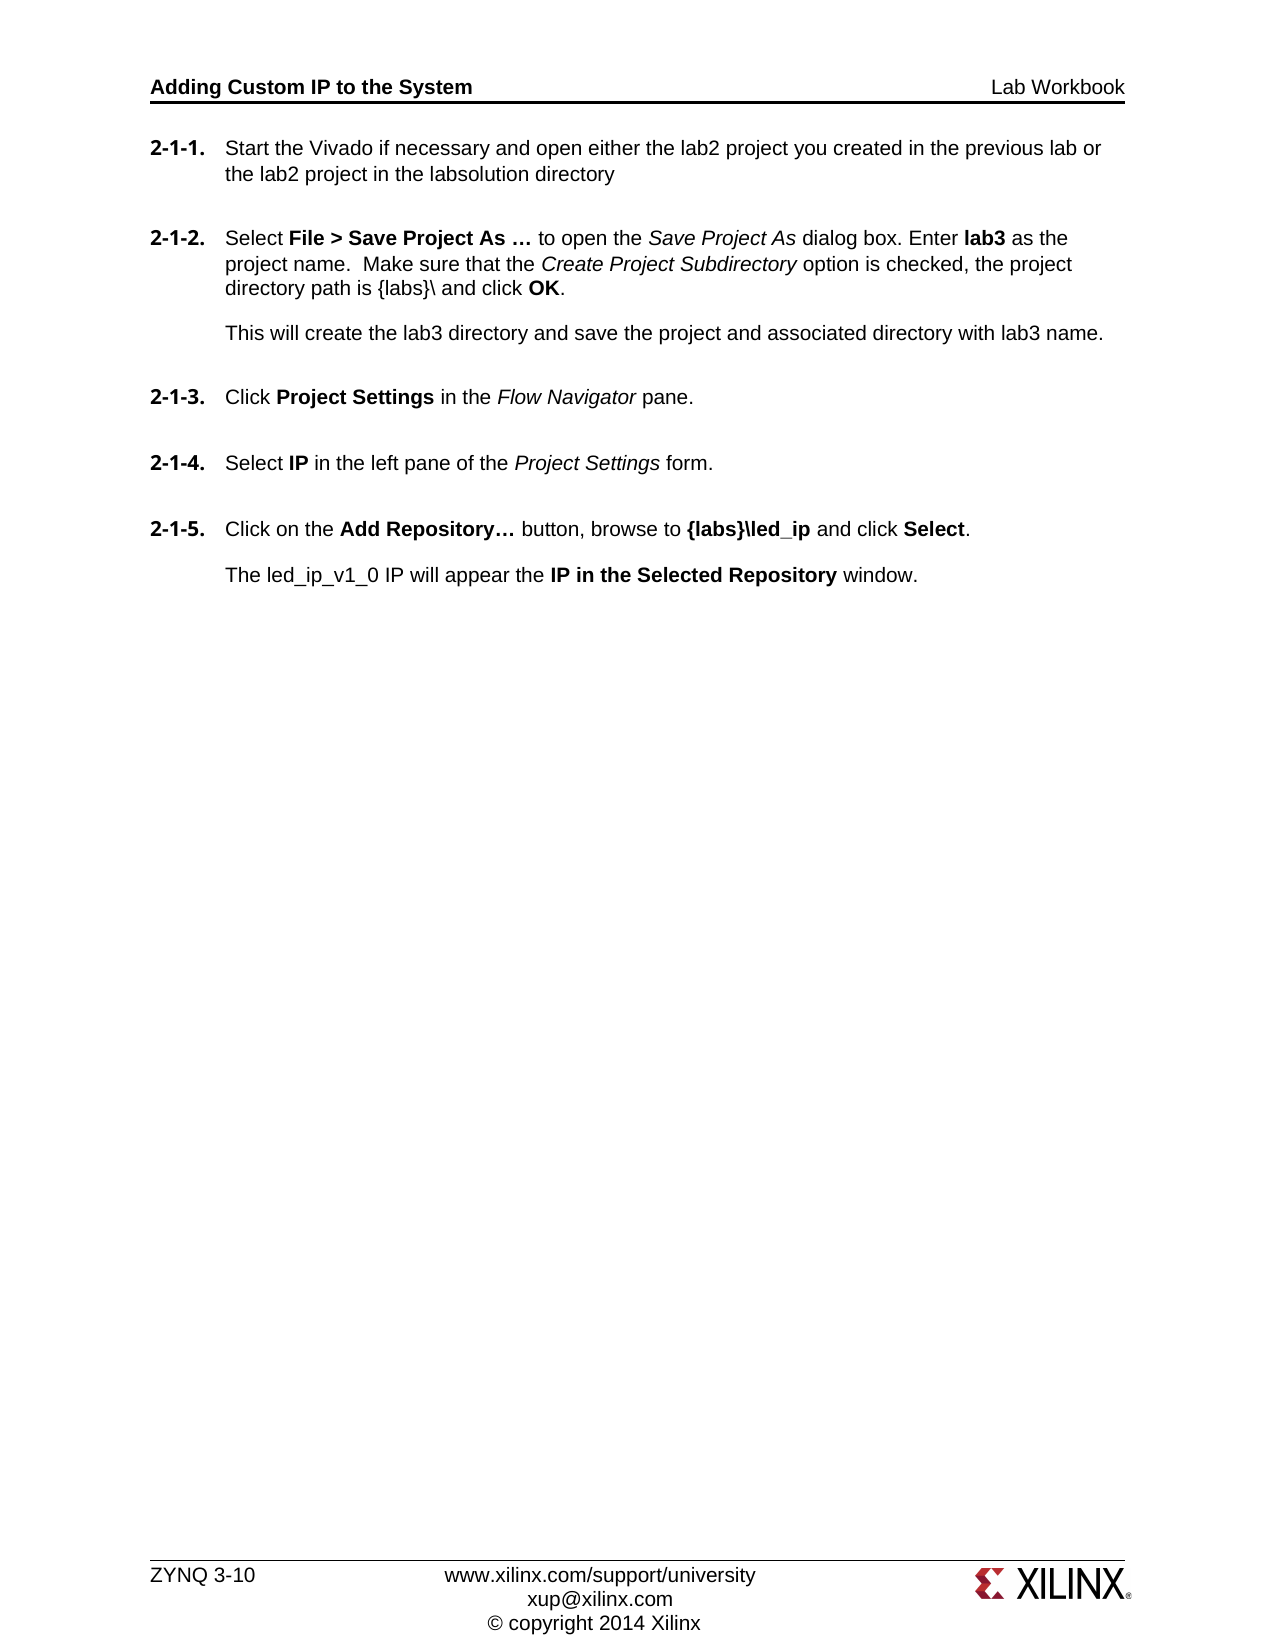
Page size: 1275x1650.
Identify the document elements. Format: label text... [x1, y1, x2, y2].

text Click on the Add Repository… button, browse to {labs}\led_ip and click Select. [150, 514, 1125, 542]
text The led_ip_v1_0 IP will appear the IP in the Selected Repository window. [225, 563, 1125, 587]
picture [975, 1568, 1132, 1599]
text Select IP in the left pane of the Project Settings form. [150, 448, 1125, 476]
text Click Project Settings in the Flow Navigator pane. [150, 382, 1125, 411]
text Select File > Save Project As … to open the Save Project As dialog box. Enter lab3 as the project name. Make sure that the Create Project Subdirectory option is checked, the project directory path is {labs}\ and click OK. [150, 223, 1125, 300]
text This will create the lab3 directory and save the project and associated directory with lab3 name. [225, 321, 1125, 344]
text Start the Vivado if necessary and open either the lab2 project you created in the previous lab or the lab2 project in the labsolution directory [150, 133, 1125, 186]
